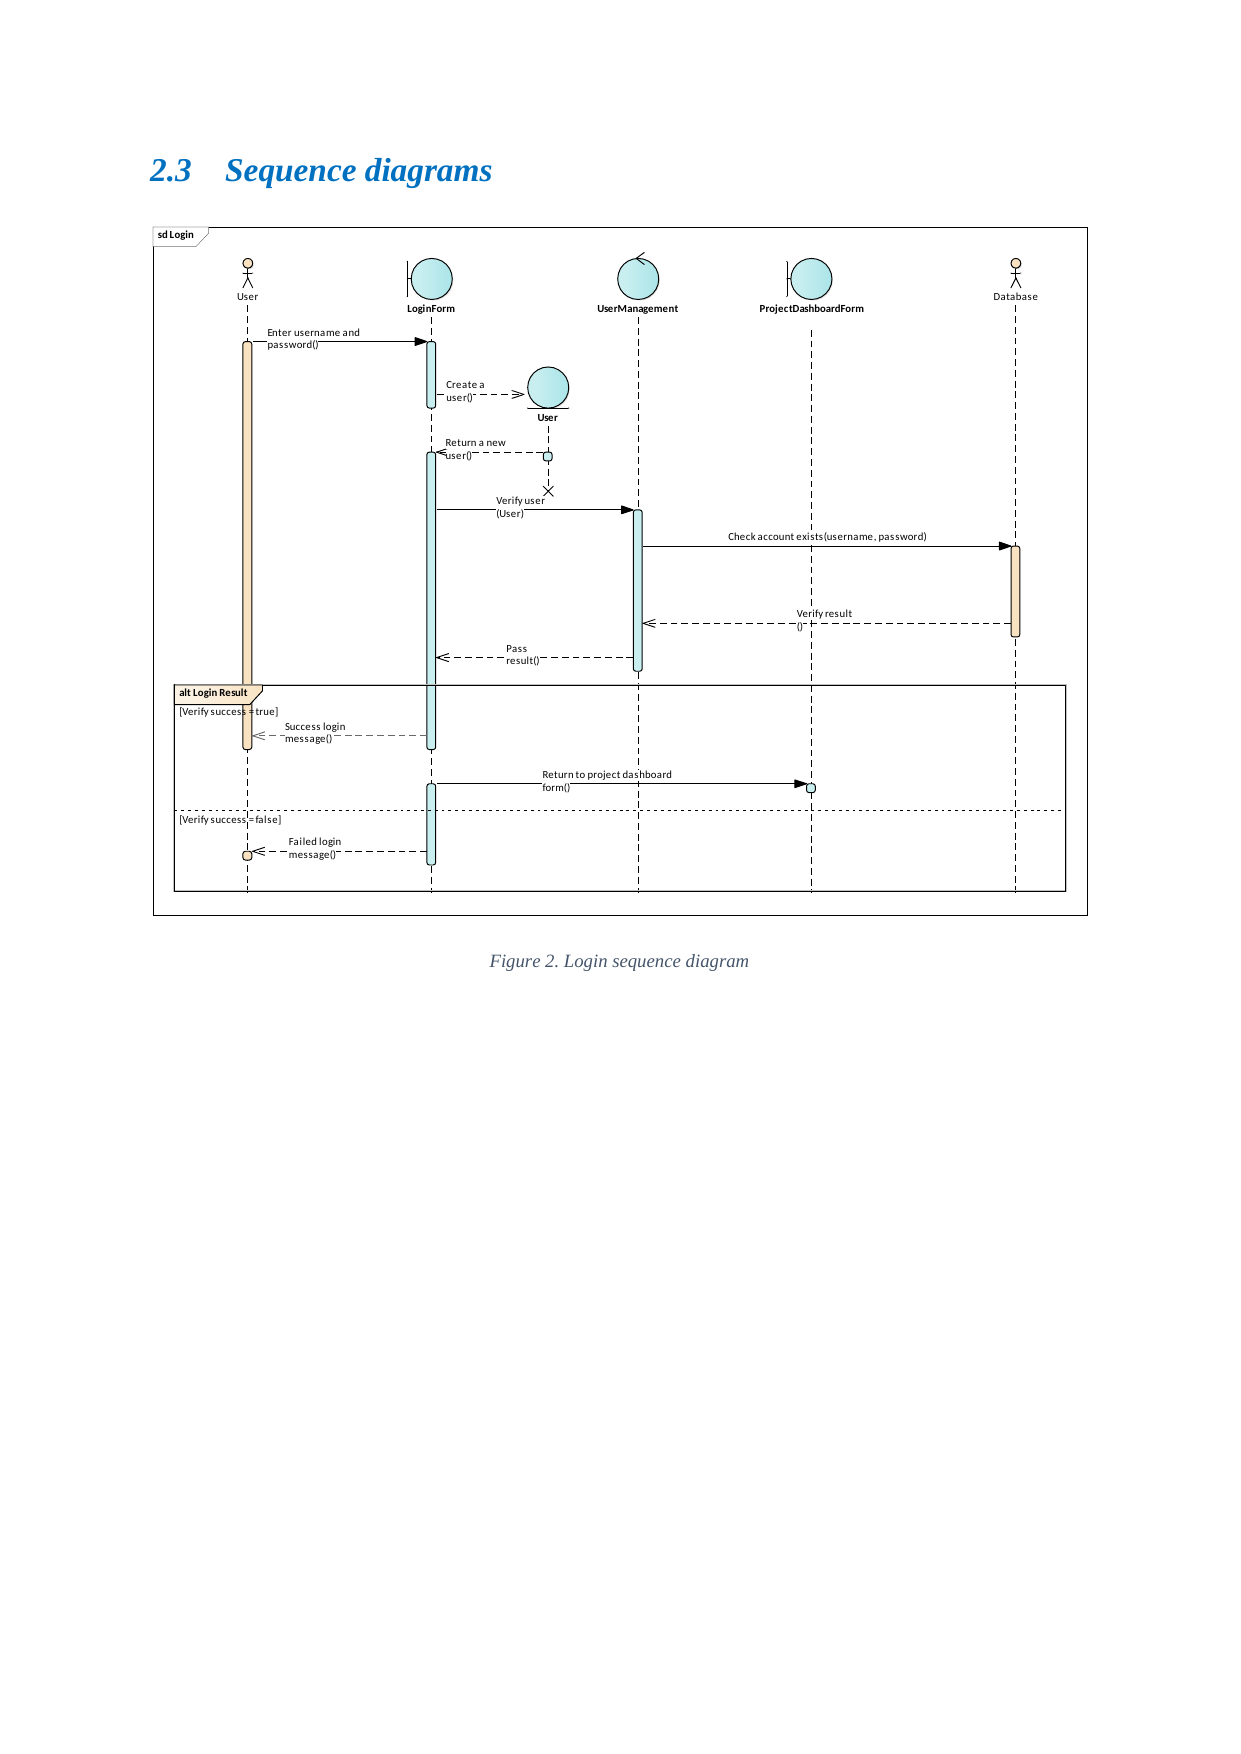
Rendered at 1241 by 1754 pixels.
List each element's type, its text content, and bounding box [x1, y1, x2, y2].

subtitle Sequence diagrams [150, 150, 1090, 188]
